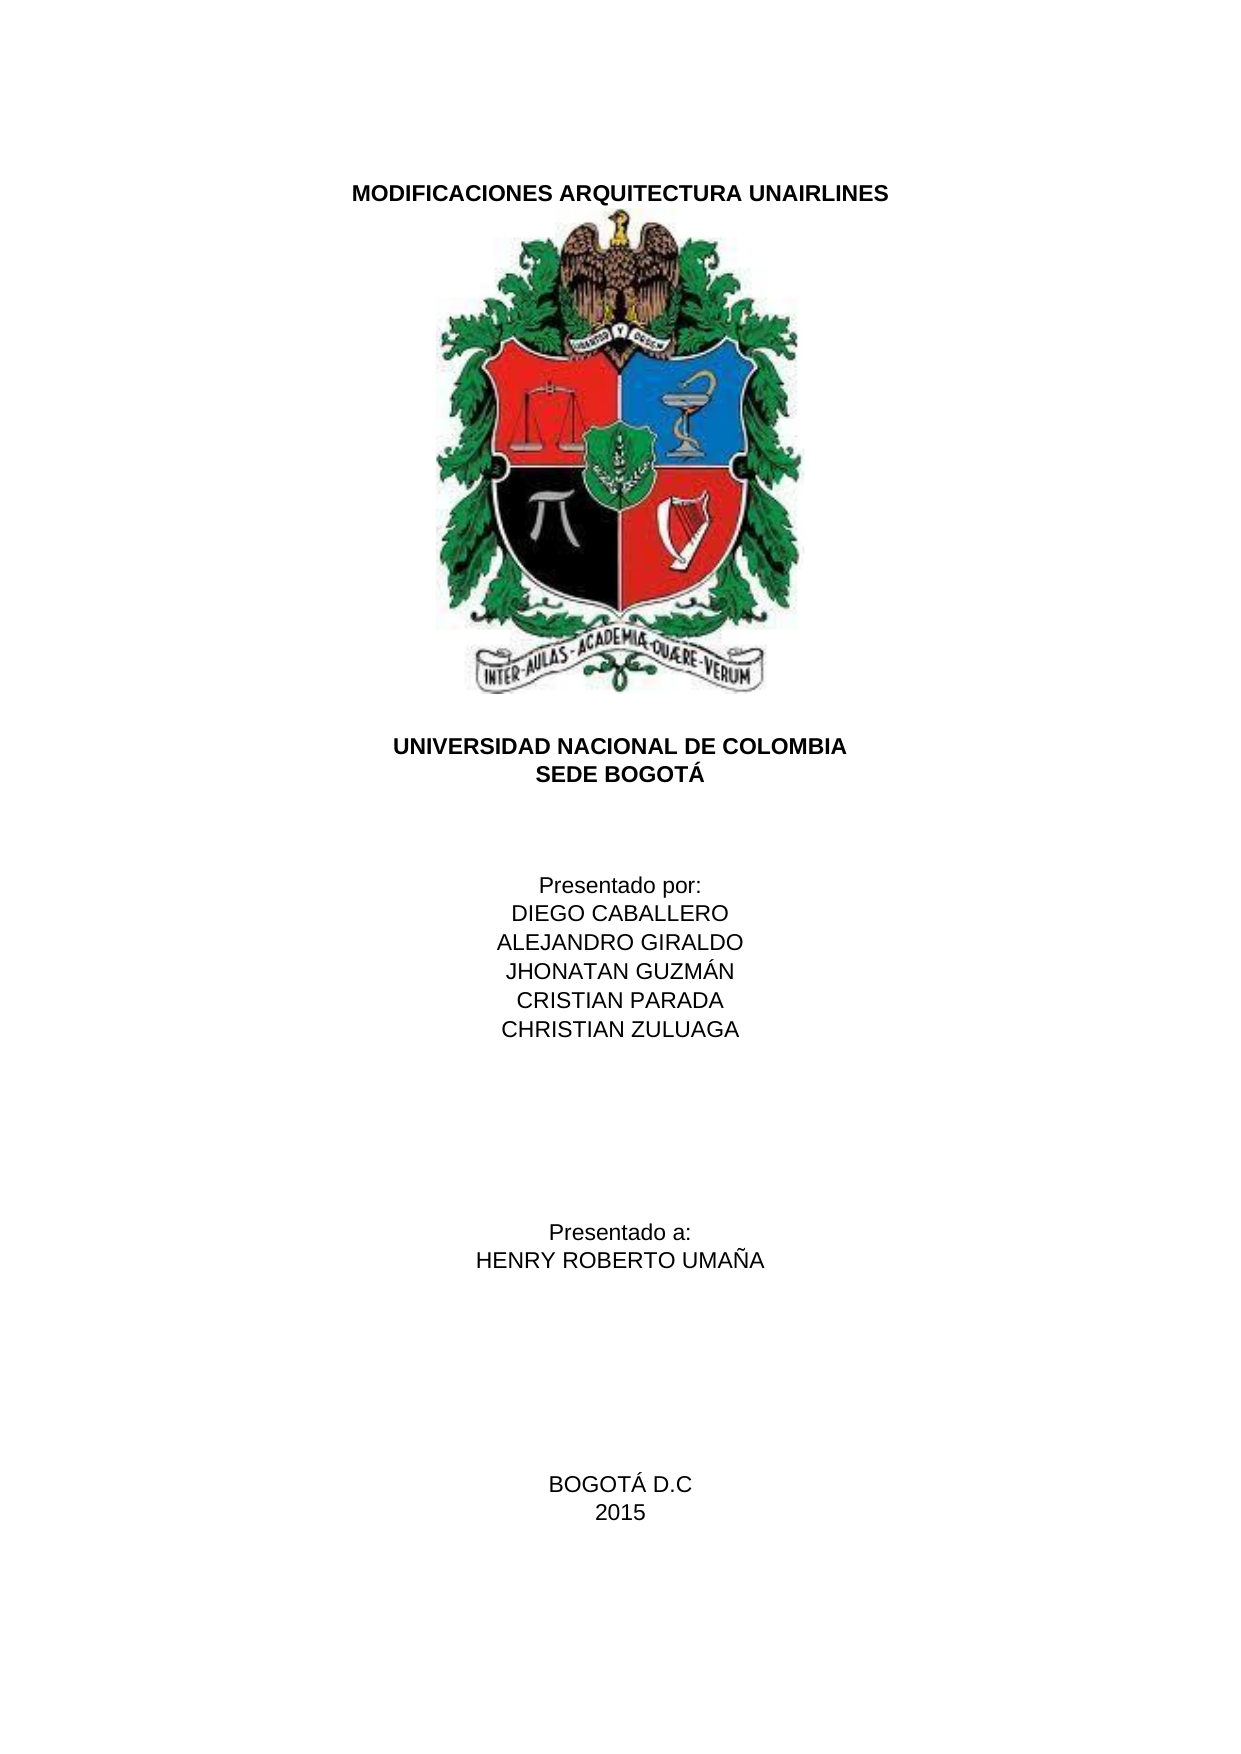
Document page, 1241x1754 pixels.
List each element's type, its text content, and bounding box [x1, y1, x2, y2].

text 2015 [150, 1499, 1090, 1525]
text BOGOTÁ D.C [150, 1471, 1090, 1497]
text DIEGO CABALLERO [150, 900, 1090, 927]
text SEDE BOGOTÁ [150, 761, 1090, 787]
text ALEJANDRO GIRALDO [150, 929, 1090, 956]
text CRISTIAN PARADA [150, 987, 1090, 1013]
picture [435, 208, 805, 694]
text Presentado a: [150, 1219, 1090, 1245]
text HENRY ROBERTO UMAÑA [150, 1247, 1090, 1273]
text MODIFICACIONES ARQUITECTURA UNAIRLINES [150, 180, 1090, 207]
text CHRISTIAN ZULUAGA [150, 1016, 1090, 1042]
text UNIVERSIDAD NACIONAL DE COLOMBIA [150, 733, 1090, 759]
text Presentado por: [150, 872, 1090, 899]
text JHONATAN GUZMÁN [150, 958, 1090, 984]
